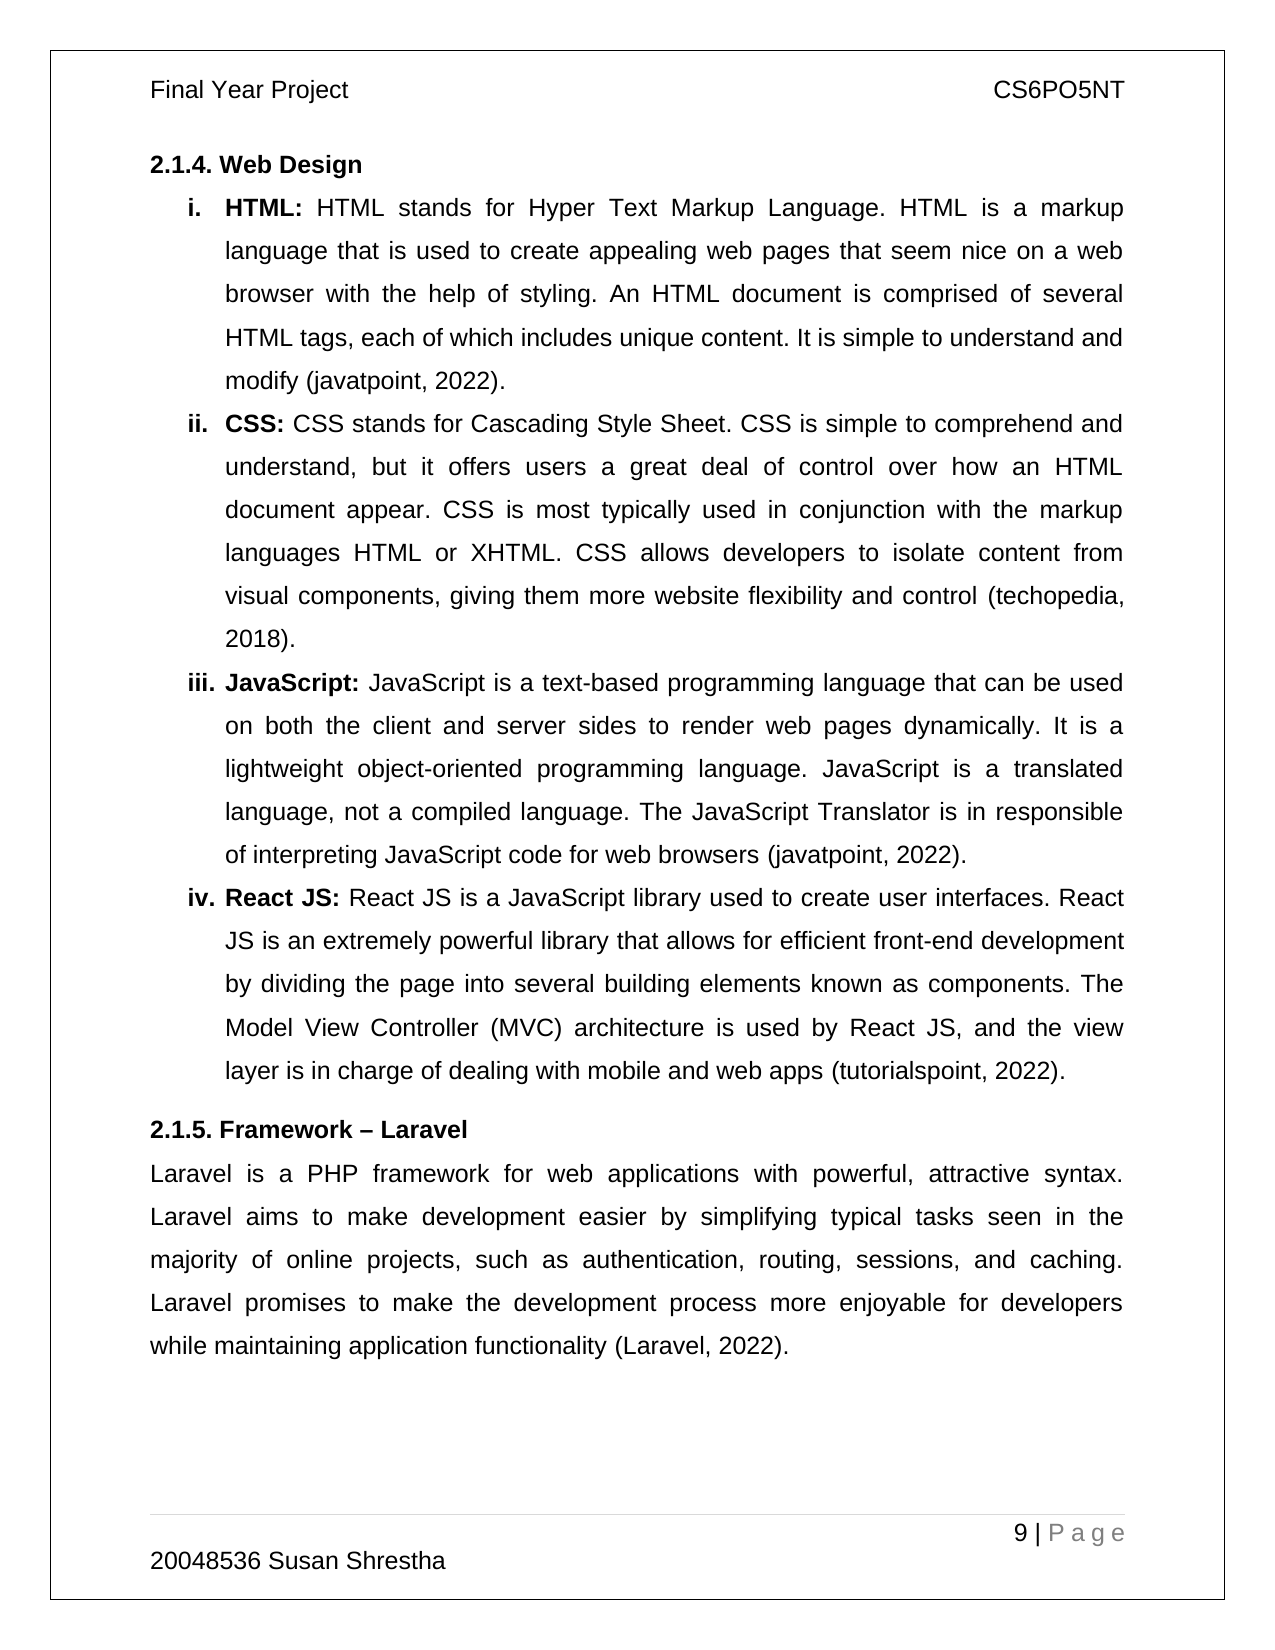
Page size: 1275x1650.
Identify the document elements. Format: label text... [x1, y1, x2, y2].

list CSS: CSS stands for Cascading Style Sheet. CSS is simple to comprehend and understand, but it offers users a great deal of control over how an HTML document appear. CSS is most typically used in conjunction with the markup languages HTML or XHTML. CSS allows developers to isolate content from visual components, giving them more website flexibility and control . [187, 409, 1125, 653]
list JavaScript: JavaScript is a text-based programming language that can be used on both the client and server sides to render web pages dynamically. It is a lightweight object-oriented programming language. JavaScript is a translated language, not a compiled language. The JavaScript Translator is in responsible of interpreting JavaScript code for web browsers . [187, 667, 1125, 869]
text Laravel is a PHP framework for web applications with powerful, attractive syntax. Laravel aims to make development easier by simplifying typical tasks seen in the majority of online projects, such as authentication, routing, sessions, and caching. Laravel promises to make the development process more enjoyable for developers while maintaining application functionality . [150, 1158, 1125, 1360]
subtitle 2.1.5. Framework – Laravel [150, 1115, 1125, 1144]
subtitle 2.1.4. Web Design [150, 150, 1125, 179]
list React JS: React JS is a JavaScript library used to create user interfaces. React JS is an extremely powerful library that allows for efficient front-end development by dividing the page into several building elements known as components. The Model View Controller (MVC) architecture is used by React JS, and the view layer is in charge of dealing with mobile and web apps . [187, 883, 1125, 1084]
list HTML: HTML stands for Hyper Text Markup Language. HTML is a markup language that is used to create appealing web pages that seem nice on a web browser with the help of styling. An HTML document is comprised of several HTML tags, each of which includes unique content. It is simple to understand and modify . [187, 193, 1125, 394]
